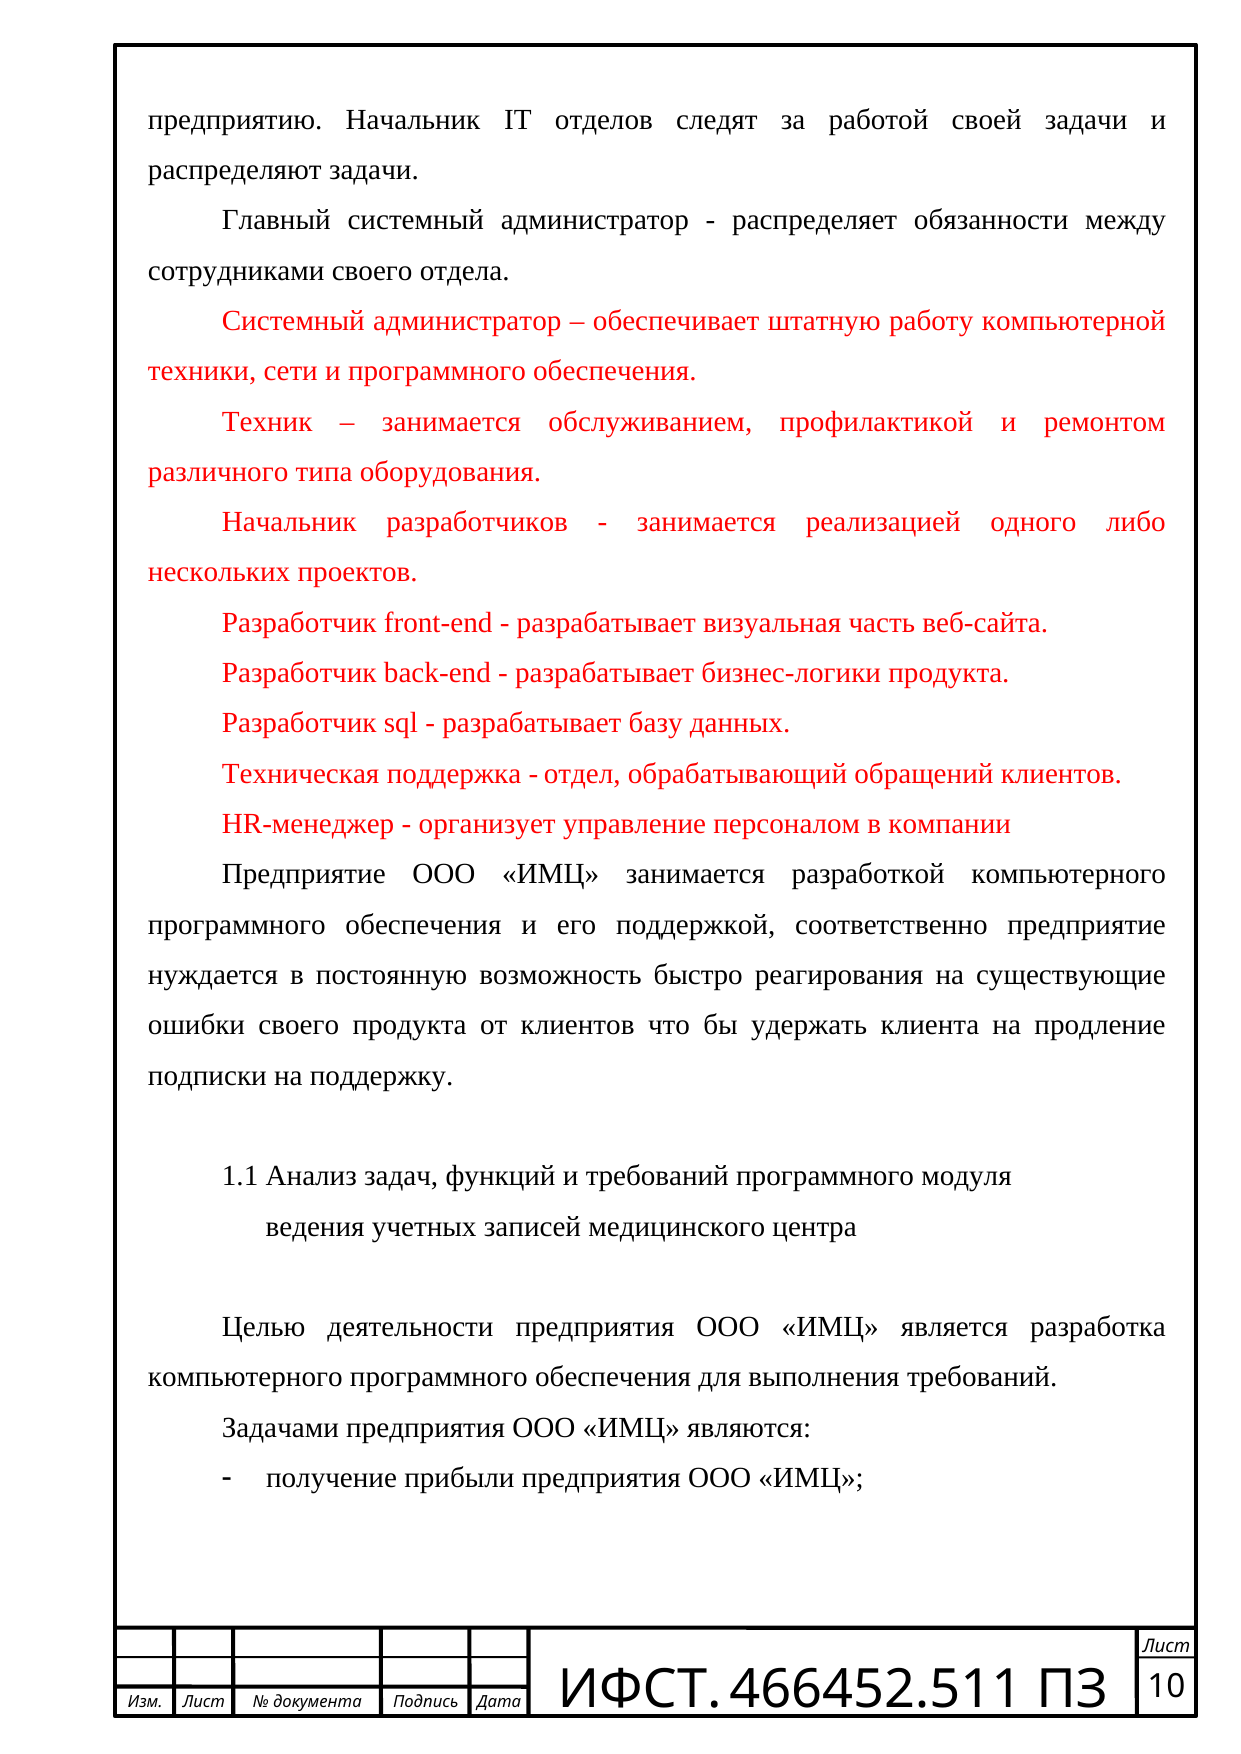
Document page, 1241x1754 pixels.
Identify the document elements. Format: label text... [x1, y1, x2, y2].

list Начальник разработчиков - занимается реализацией одного либо нескольких проектов. [148, 504, 1167, 588]
text Целью деятельности предприятия ООО «ИМЦ» является разработка компьютерного программного обеспечения для выполнения требований. [148, 1309, 1167, 1393]
list Главный системный администратор - распределяет обязанности между сотрудниками своего отдела. [148, 202, 1167, 286]
list HR-менеджер - организует управление персоналом в компании [148, 806, 1167, 840]
list Техническая поддержка - отдел, обрабатывающий обращений клиентов. [148, 756, 1167, 789]
list получение прибыли предприятия ООО «ИМЦ»; [148, 1460, 1167, 1494]
text ведения учетных записей медицинского центра [148, 1209, 1167, 1242]
list Разработчик back-end - разрабатывает бизнес-логики продукта. [148, 655, 1167, 689]
text Предприятие ООО «ИМЦ» занимается разработкой компьютерного программного обеспечения и его поддержкой, соответственно предприятие нуждается в постоянную возможность быстро реагирования на существующие ошибки своего продукта от клиентов что бы удержать клиента на продление подписки на поддержку. [148, 856, 1167, 1091]
list Разработчик front-end - разрабатывает визуальная часть веб-сайта. [148, 605, 1167, 638]
list Системный администратор – обеспечивает штатную работу компьютерной техники, сети и программного обеспечения. [148, 303, 1167, 387]
list Разработчик sql - разрабатывает базу данных. [148, 706, 1167, 739]
list Техник – занимается обслуживанием, профилактикой и ремонтом различного типа оборудования. [148, 404, 1167, 487]
text Задачами предприятия ООО «ИМЦ» являются: [148, 1410, 1167, 1443]
text 1.1 Анализ задач, функций и требований программного модуля [148, 1158, 1167, 1192]
